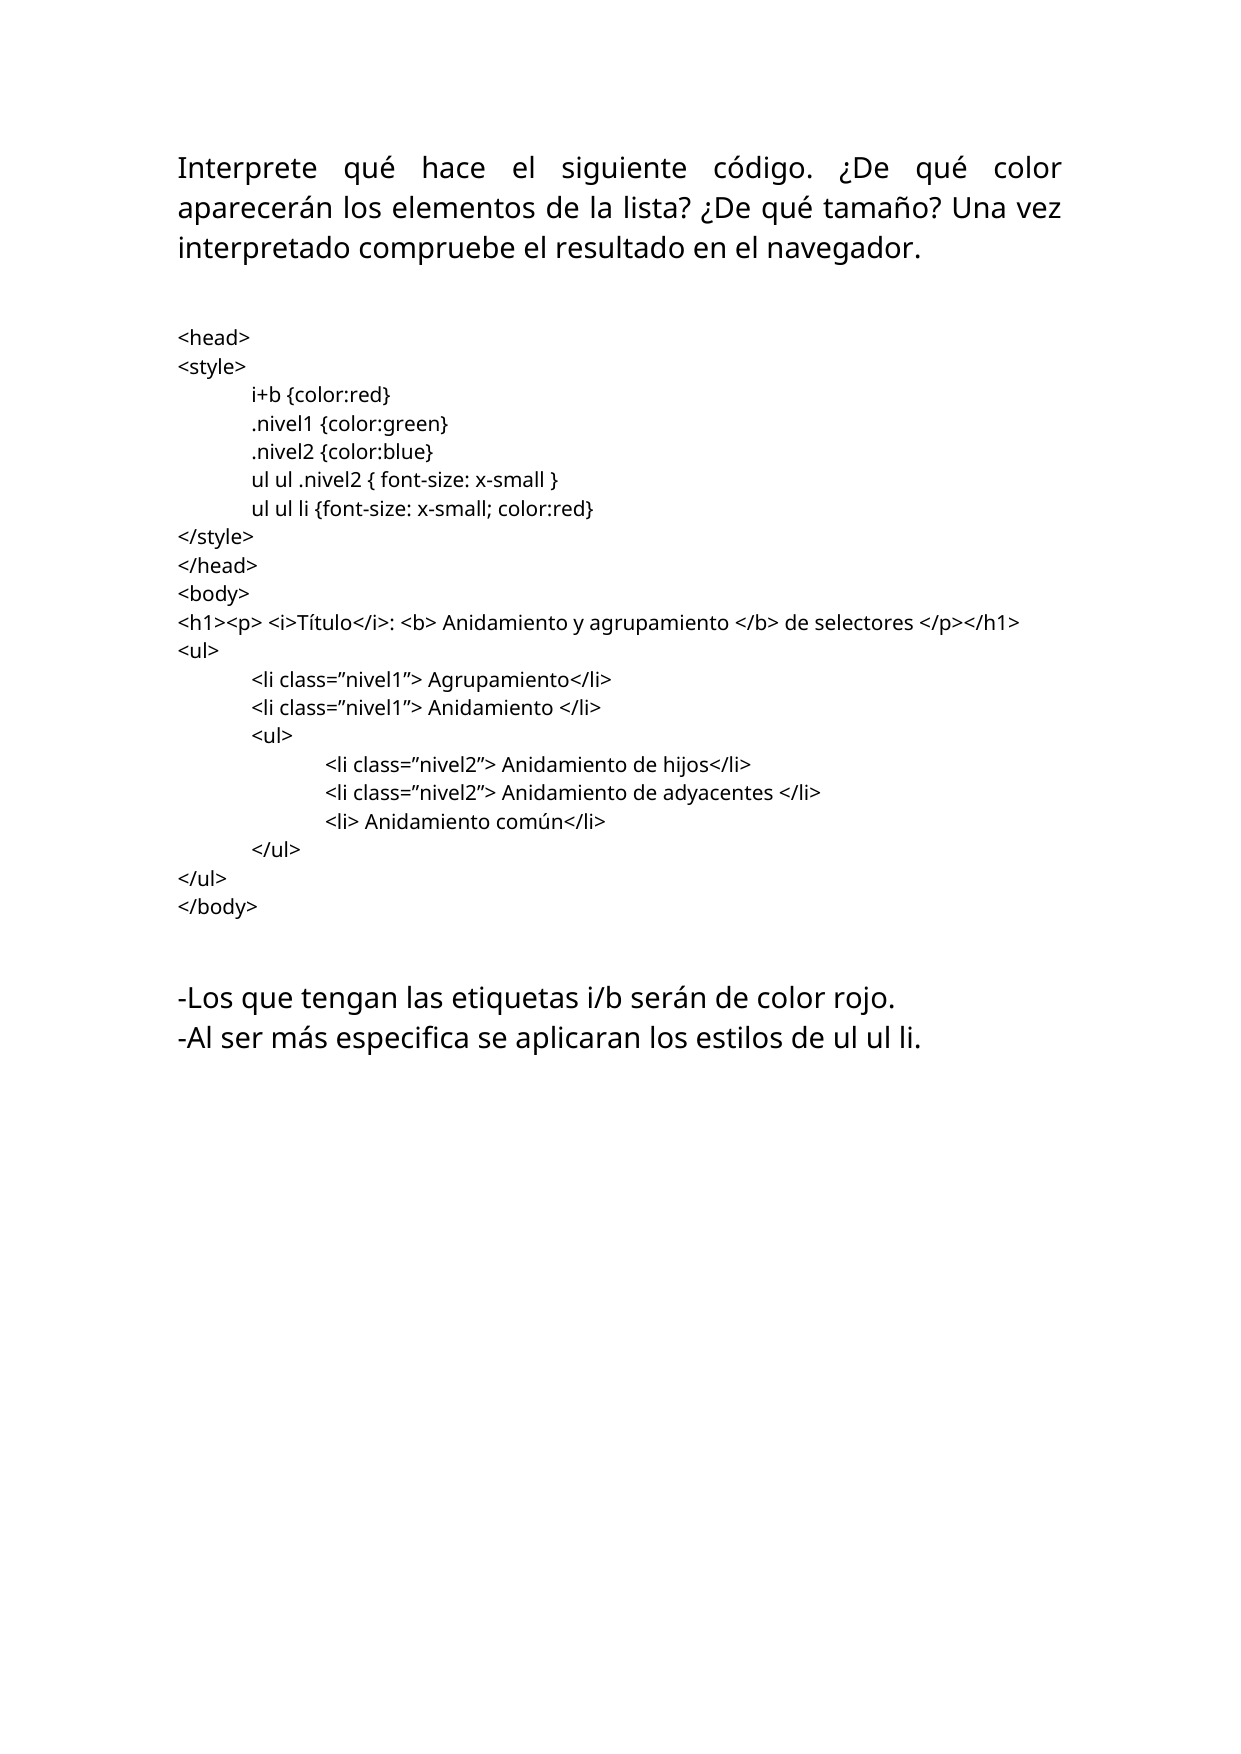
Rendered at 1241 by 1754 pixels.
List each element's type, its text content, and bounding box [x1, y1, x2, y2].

text <li class=”nivel2”> Anidamiento de adyacentes </li> [251, 778, 1063, 807]
text </ul> [177, 864, 1063, 892]
text Interprete qué hace el siguiente código. ¿De qué color aparecerán los elementos de la lista? ¿De qué tamaño? Una vez interpretado compruebe el resultado en el navegador. [177, 148, 1063, 267]
text ul ul .nivel2 { font-size: x-small } [177, 466, 1063, 494]
text </ul> [177, 835, 1063, 864]
text ul ul li {font-size: x-small; color:red} [177, 494, 1063, 522]
text <li class=”nivel1”> Agrupamiento</li> [177, 665, 1063, 693]
text -Los que tengan las etiquetas i/b serán de color rojo. [177, 977, 1063, 1017]
text <head> [177, 323, 1063, 352]
text </style> [177, 522, 1063, 551]
text <li class=”nivel2”> Anidamiento de hijos</li> [251, 750, 1063, 778]
text i+b {color:red} [177, 380, 1063, 409]
text .nivel1 {color:green} [177, 409, 1063, 437]
text </head> [177, 551, 1063, 579]
text <li class=”nivel1”> Anidamiento </li> [177, 693, 1063, 722]
text <ul> [177, 636, 1063, 665]
text <body> [177, 579, 1063, 608]
text </body> [177, 892, 1063, 921]
text <style> [177, 352, 1063, 380]
text -Al ser más especifica se aplicaran los estilos de ul ul li. [177, 1017, 1063, 1057]
text .nivel2 {color:blue} [177, 437, 1063, 466]
text <h1><p> <i>Título</i>: <b> Anidamiento y agrupamiento </b> de selectores </p></h1> [177, 608, 1063, 636]
text <li> Anidamiento común</li> [251, 807, 1063, 835]
text <ul> [177, 722, 1063, 750]
